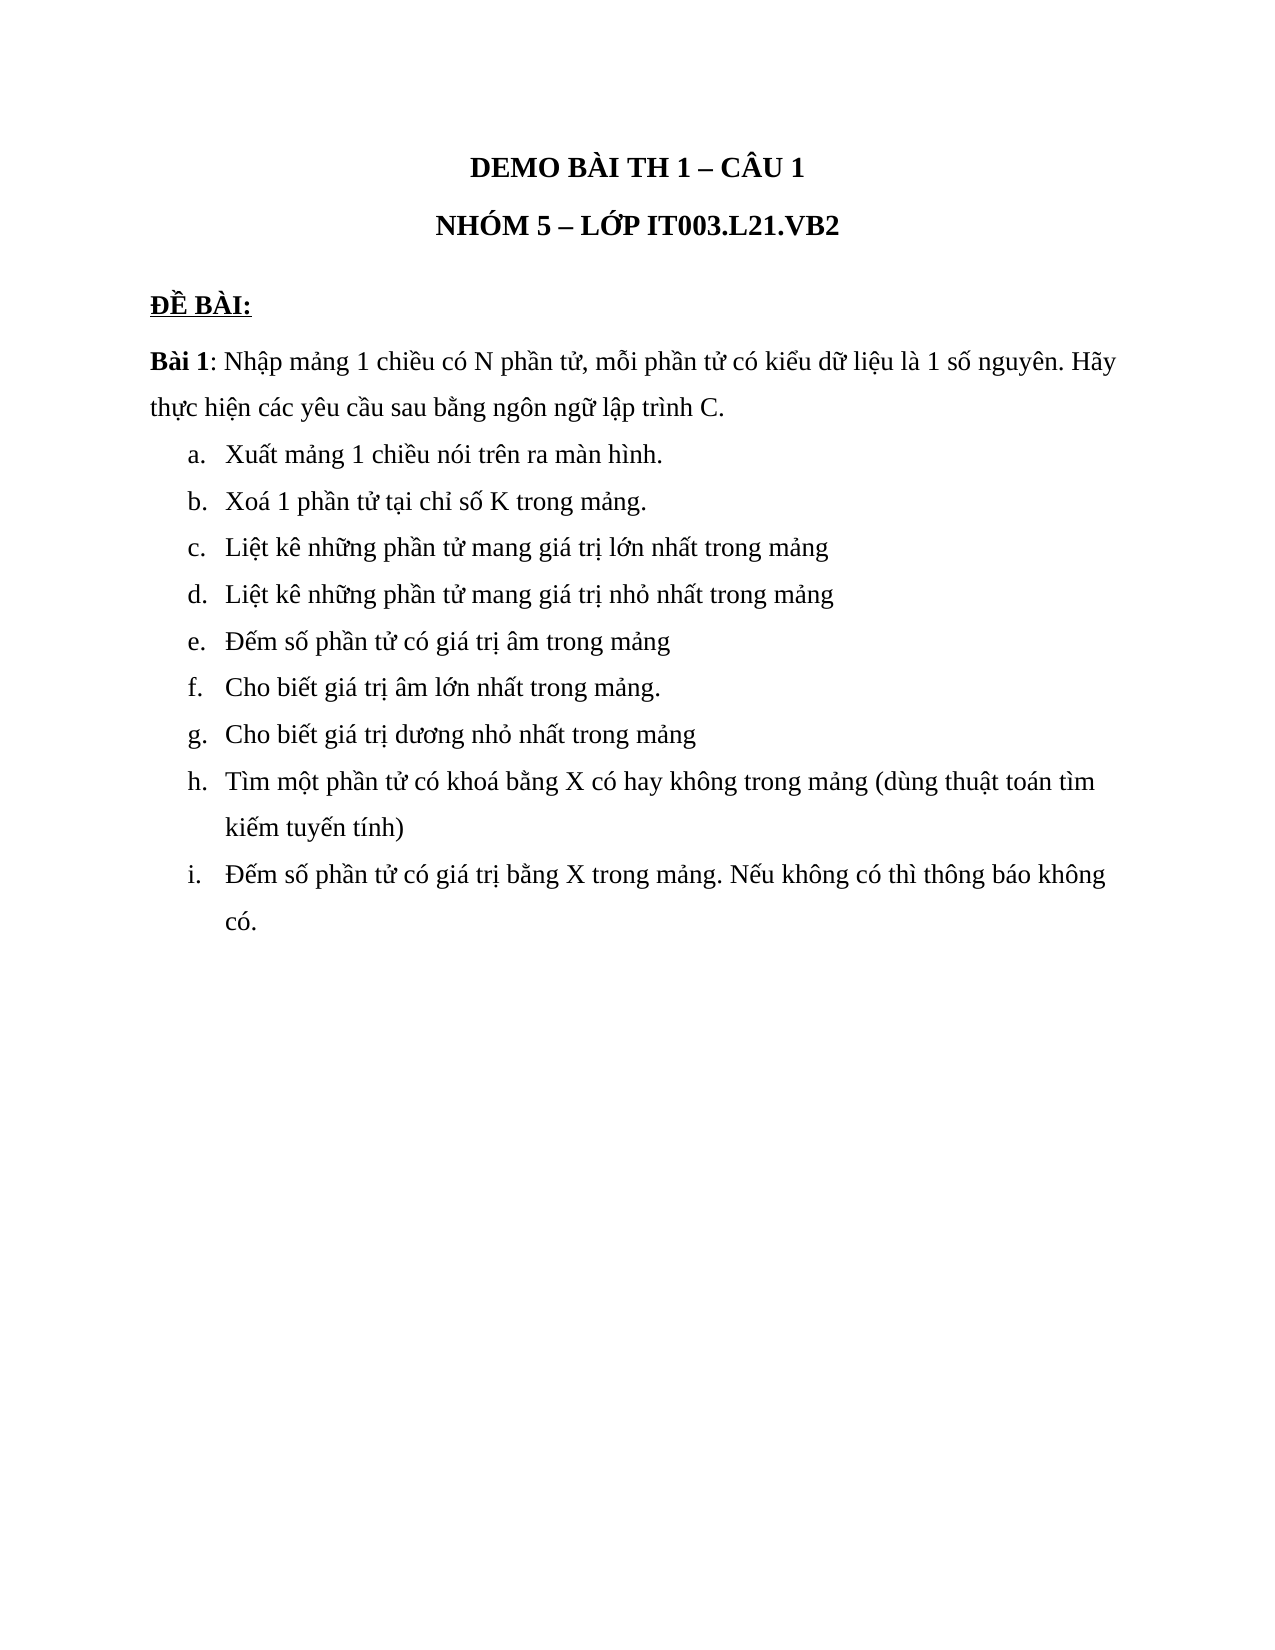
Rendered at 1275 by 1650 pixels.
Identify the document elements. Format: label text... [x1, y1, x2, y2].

text NHÓM 5 – LỚP IT003.L21.VB2 [150, 208, 1125, 242]
list Liệt kê những phần tử mang giá trị nhỏ nhất trong mảng [187, 578, 1125, 609]
list Tìm một phần tử có khoá bằng X có hay không trong mảng (dùng thuật toán tìm kiếm tuyến tính) [187, 765, 1125, 843]
text DEMO BÀI TH 1 – CÂU 1 [150, 150, 1125, 183]
list Đếm số phần tử có giá trị âm trong mảng [187, 625, 1125, 656]
list Cho biết giá trị âm lớn nhất trong mảng. [187, 672, 1125, 703]
list Xuất mảng 1 chiều nói trên ra màn hình. [187, 438, 1125, 469]
list Cho biết giá trị dương nhỏ nhất trong mảng [187, 718, 1125, 749]
list Xoá 1 phần tử tại chỉ số K trong mảng. [187, 485, 1125, 516]
list Đếm số phần tử có giá trị bằng X trong mảng. Nếu không có thì thông báo không có. [187, 858, 1125, 936]
text Bài 1: Nhập mảng 1 chiều có N phần tử, mỗi phần tử có kiểu dữ liệu là 1 số nguyên. Hãy thực hiện các yêu cầu sau bằng ngôn ngữ lập trình C. [150, 345, 1125, 423]
text ĐỀ BÀI: [150, 289, 1125, 320]
list Liệt kê những phần tử mang giá trị lớn nhất trong mảng [187, 532, 1125, 563]
